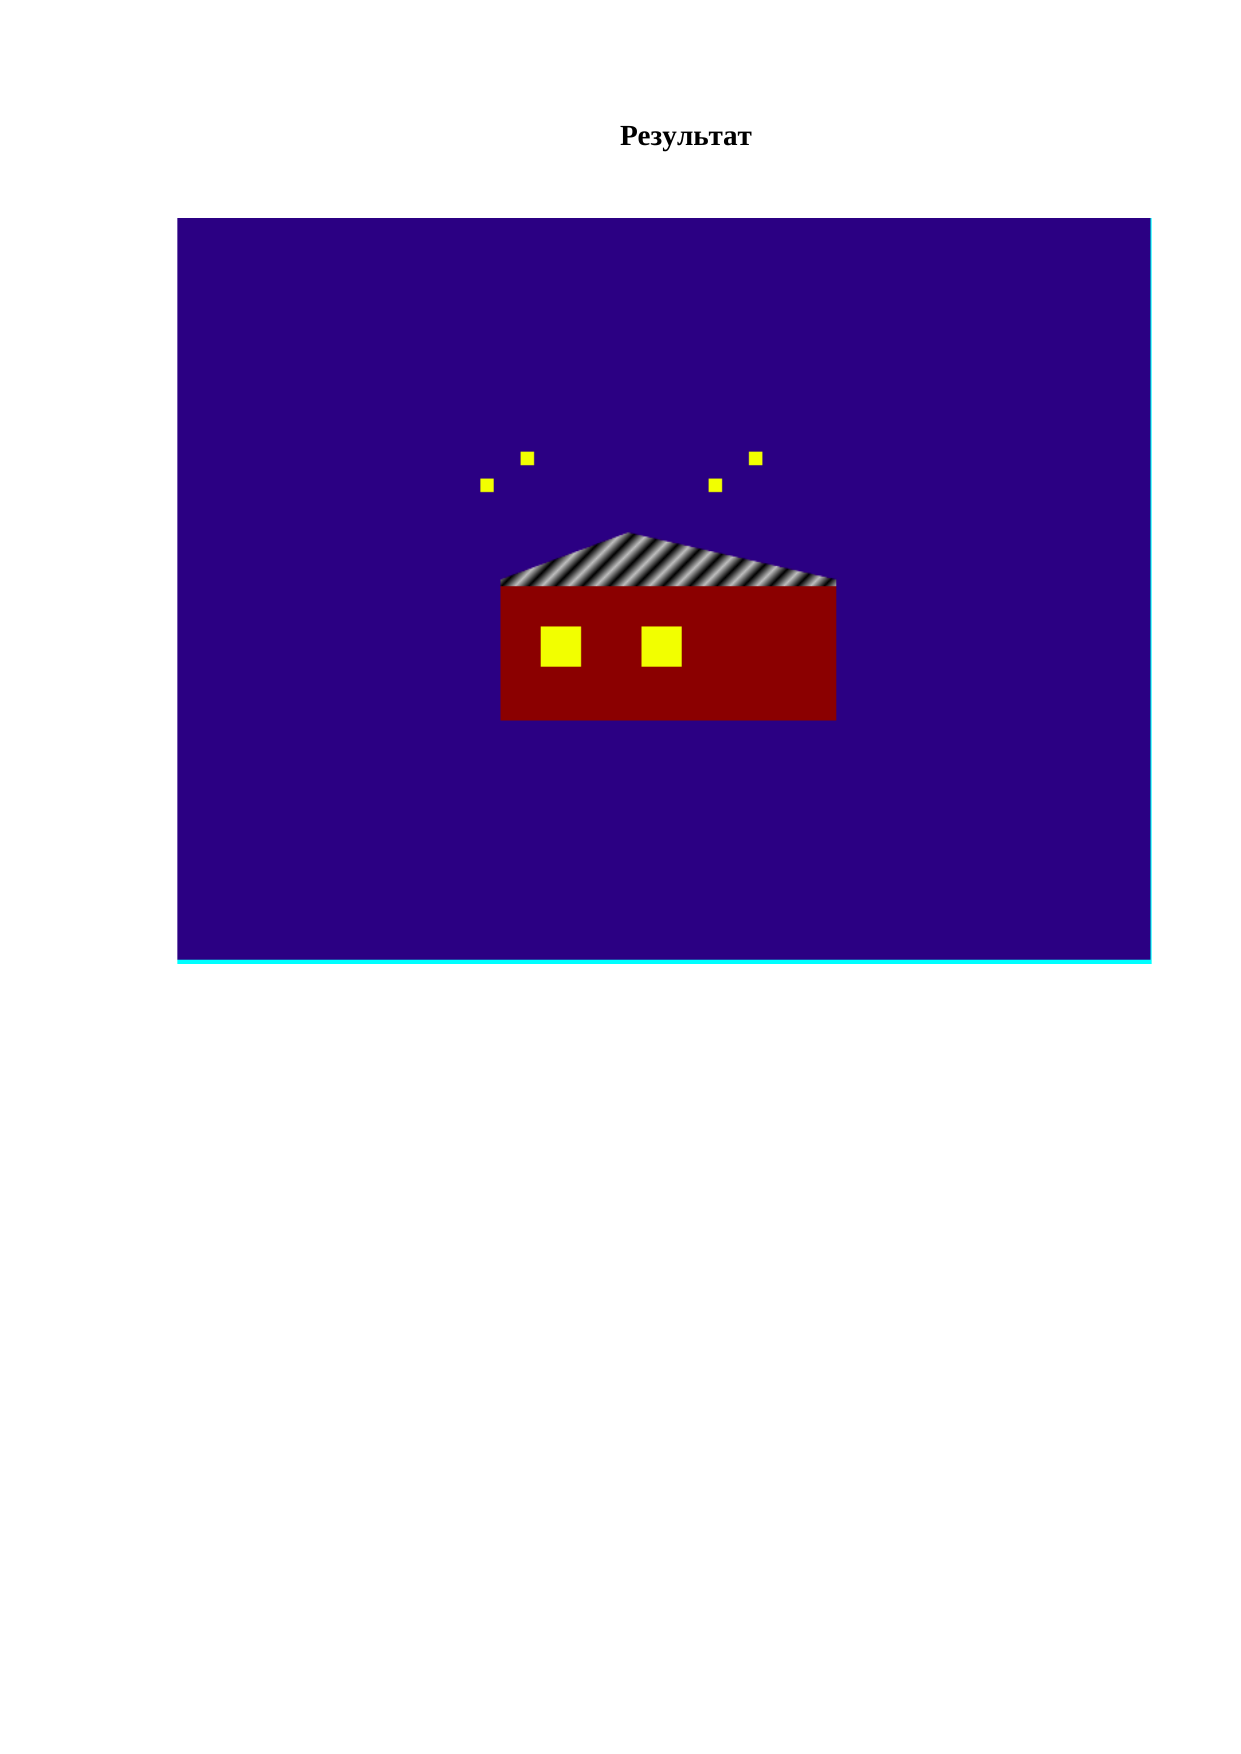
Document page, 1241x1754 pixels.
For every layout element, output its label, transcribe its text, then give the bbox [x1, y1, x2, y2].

text Результат [177, 118, 1152, 152]
picture [177, 218, 1152, 964]
